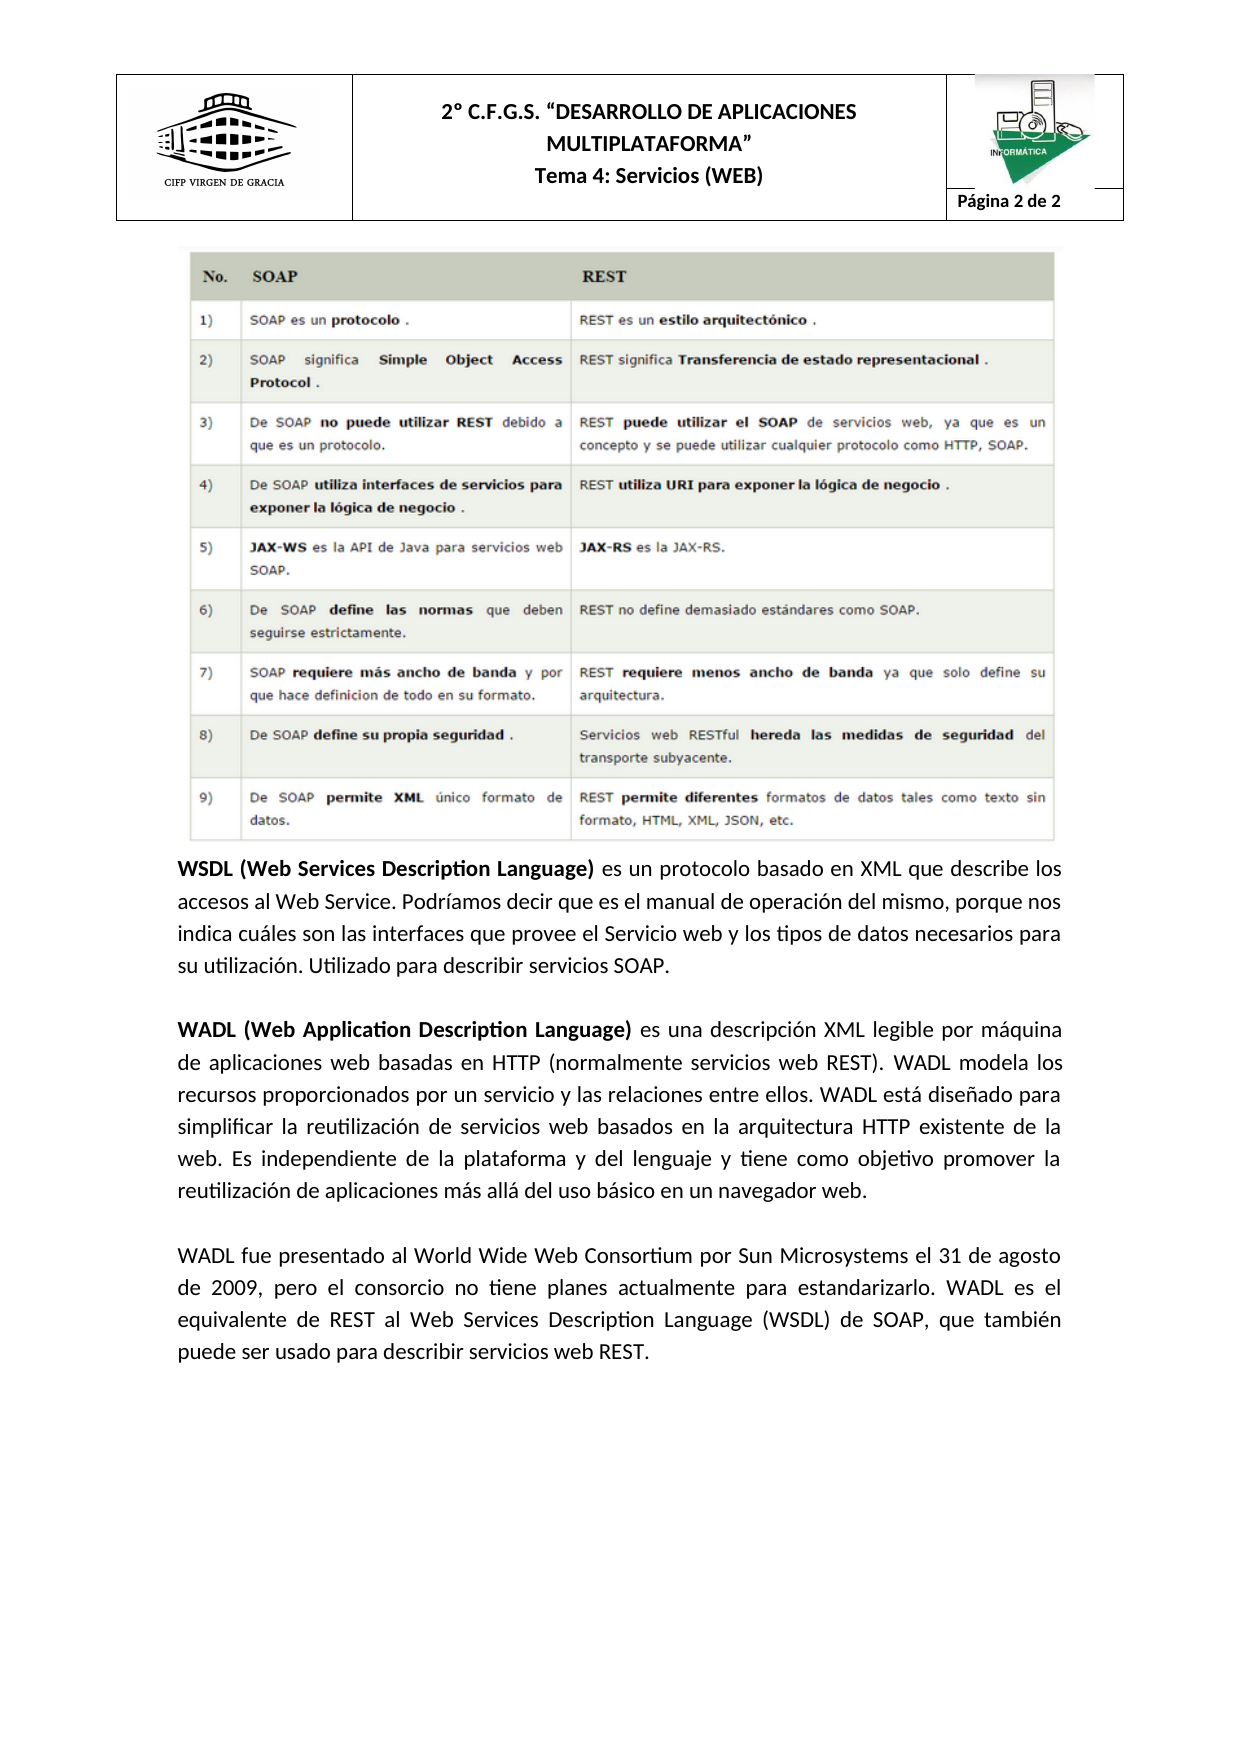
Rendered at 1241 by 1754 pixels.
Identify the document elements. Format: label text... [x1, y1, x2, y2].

picture [974, 74, 1095, 189]
picture [128, 86, 320, 201]
text WADL (Web Application Description Language) es una descripción XML legible por máquina de aplicaciones web basadas en HTTP (normalmente servicios web REST).​ WADL modela los recursos proporcionados por un servicio y las relaciones entre ellos. WADL está diseñado para simplificar la reutilización de servicios web basados en la arquitectura HTTP existente de la web. Es independiente de la plataforma y del lenguaje y tiene como objetivo promover la reutilización de aplicaciones más allá del uso básico en un navegador web. [177, 1016, 1063, 1204]
text WSDL (Web Services Description Language) es un protocolo basado en XML que describe los accesos al Web Service. Podríamos decir que es el manual de operación del mismo, porque nos indica cuáles son las interfaces que provee el Servicio web y los tipos de datos necesarios para su utilización. Utilizado para describir servicios SOAP. [177, 854, 1063, 979]
picture [177, 246, 1063, 851]
text WADL fue presentado al World Wide Web Consortium por Sun Microsystems el 31 de agosto de 2009,​ pero el consorcio no tiene planes actualmente para estandarizarlo. WADL es el equivalente de REST al Web Services Description Language (WSDL) de SOAP, que también puede ser usado para describir servicios web REST. [177, 1241, 1063, 1365]
